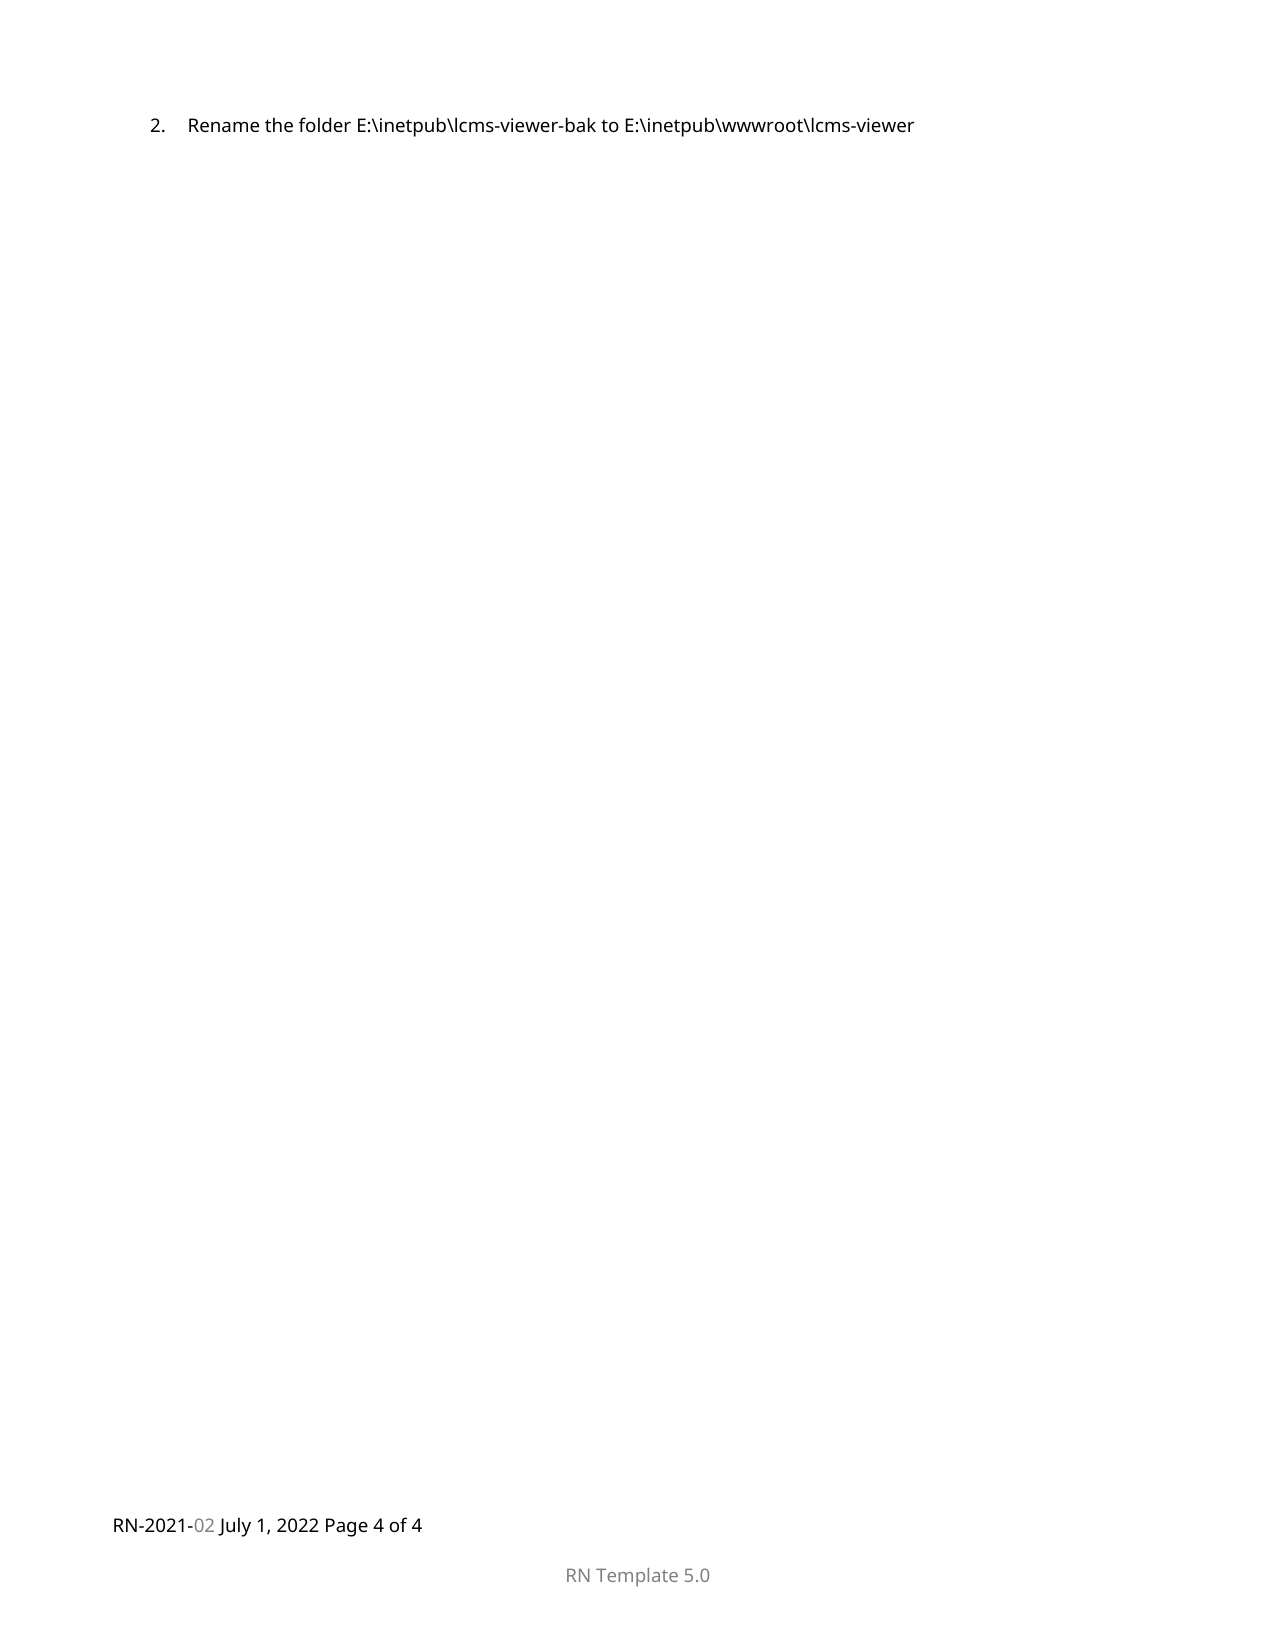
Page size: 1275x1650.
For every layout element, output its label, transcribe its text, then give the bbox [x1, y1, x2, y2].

list Rename the folder E:\inetpub\lcms-viewer-bak to E:\inetpub\wwwroot\lcms-viewer [150, 112, 1162, 138]
